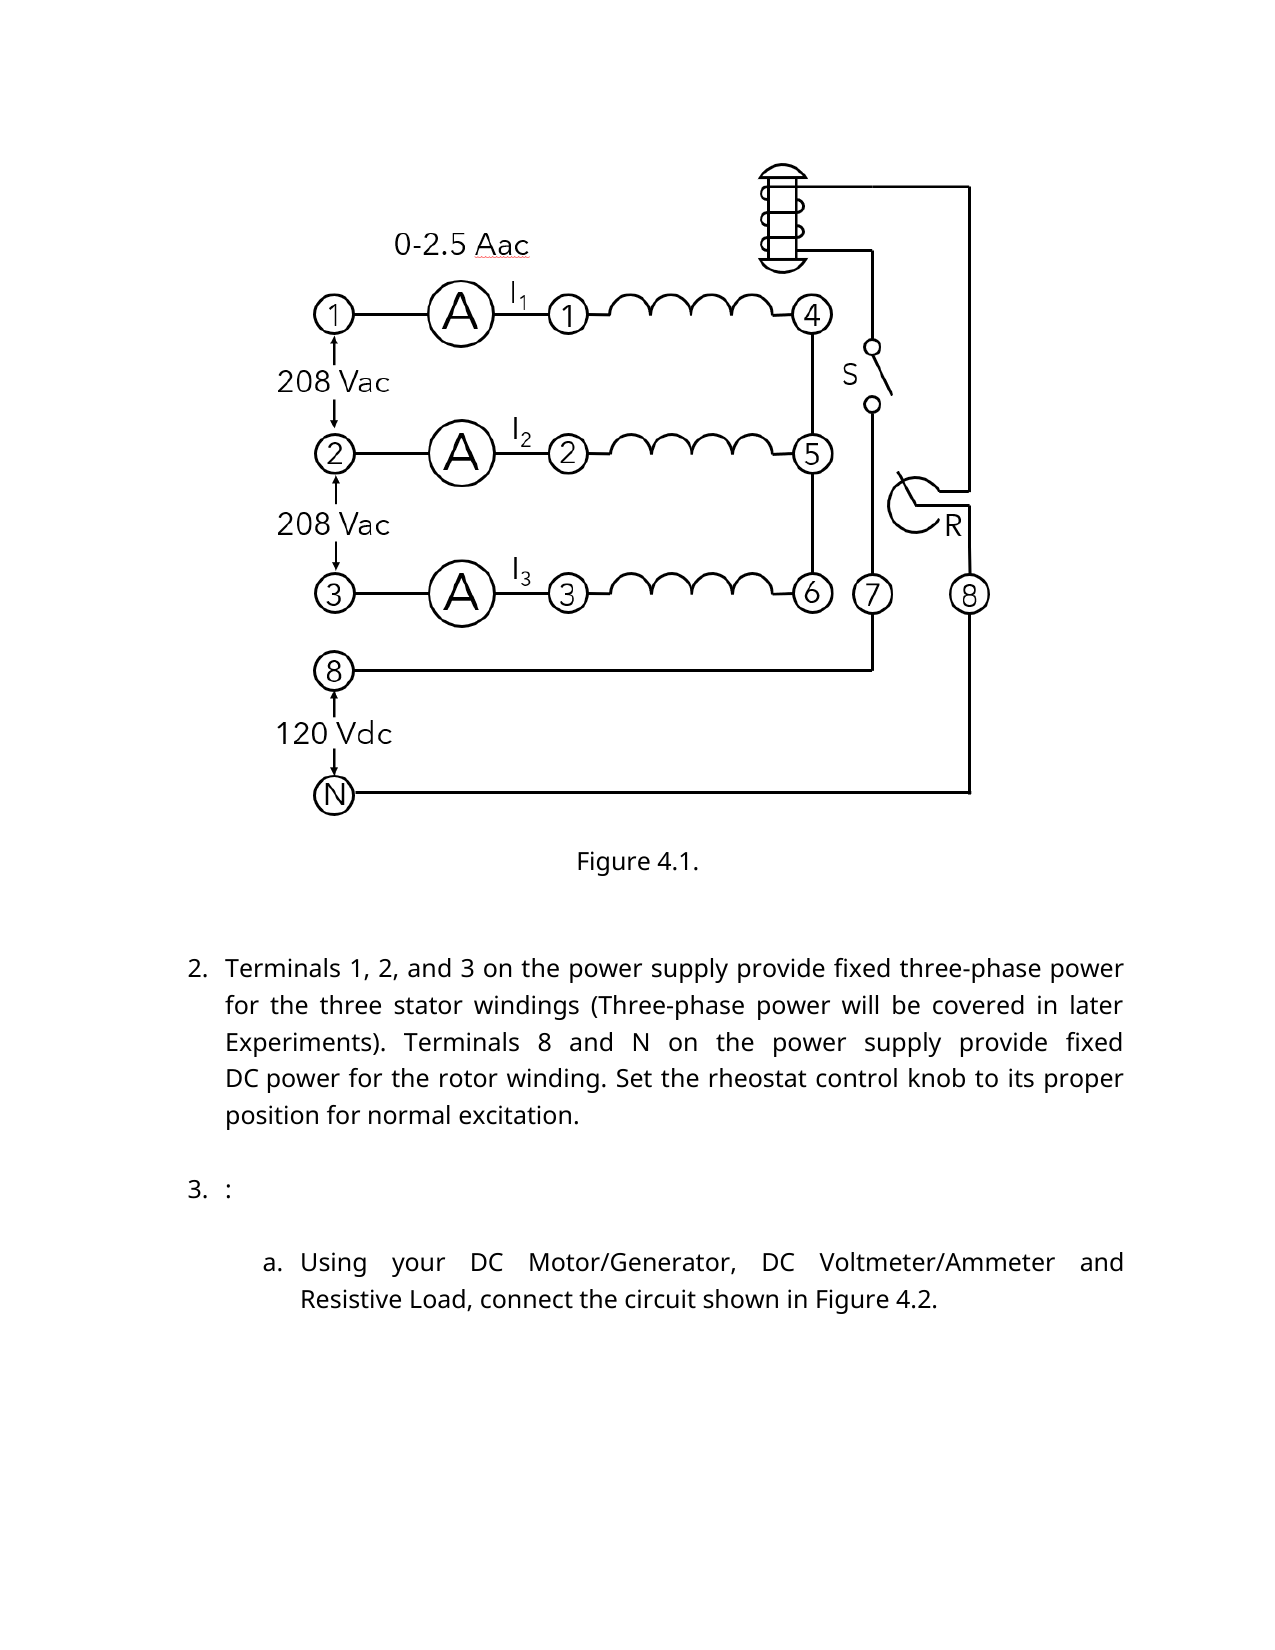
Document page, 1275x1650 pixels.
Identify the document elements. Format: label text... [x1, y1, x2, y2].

picture [264, 150, 1011, 825]
list : [187, 1171, 1125, 1205]
list Using your DC Motor/Generator, DC Voltmeter/Ammeter and Resistive Load, connect the circuit shown in Figure 4.2. [262, 1245, 1125, 1316]
text Figure 4.1. [150, 844, 1125, 878]
list Terminals 1, 2, and 3 on the power supply provide fixed three-phase power for the three stator windings (Three-phase power will be covered in later Experiments). Terminals 8 and N on the power supply provide fixed DC power for the rotor winding. Set the rheostat control knob to its proper position for normal excitation. [187, 951, 1125, 1132]
